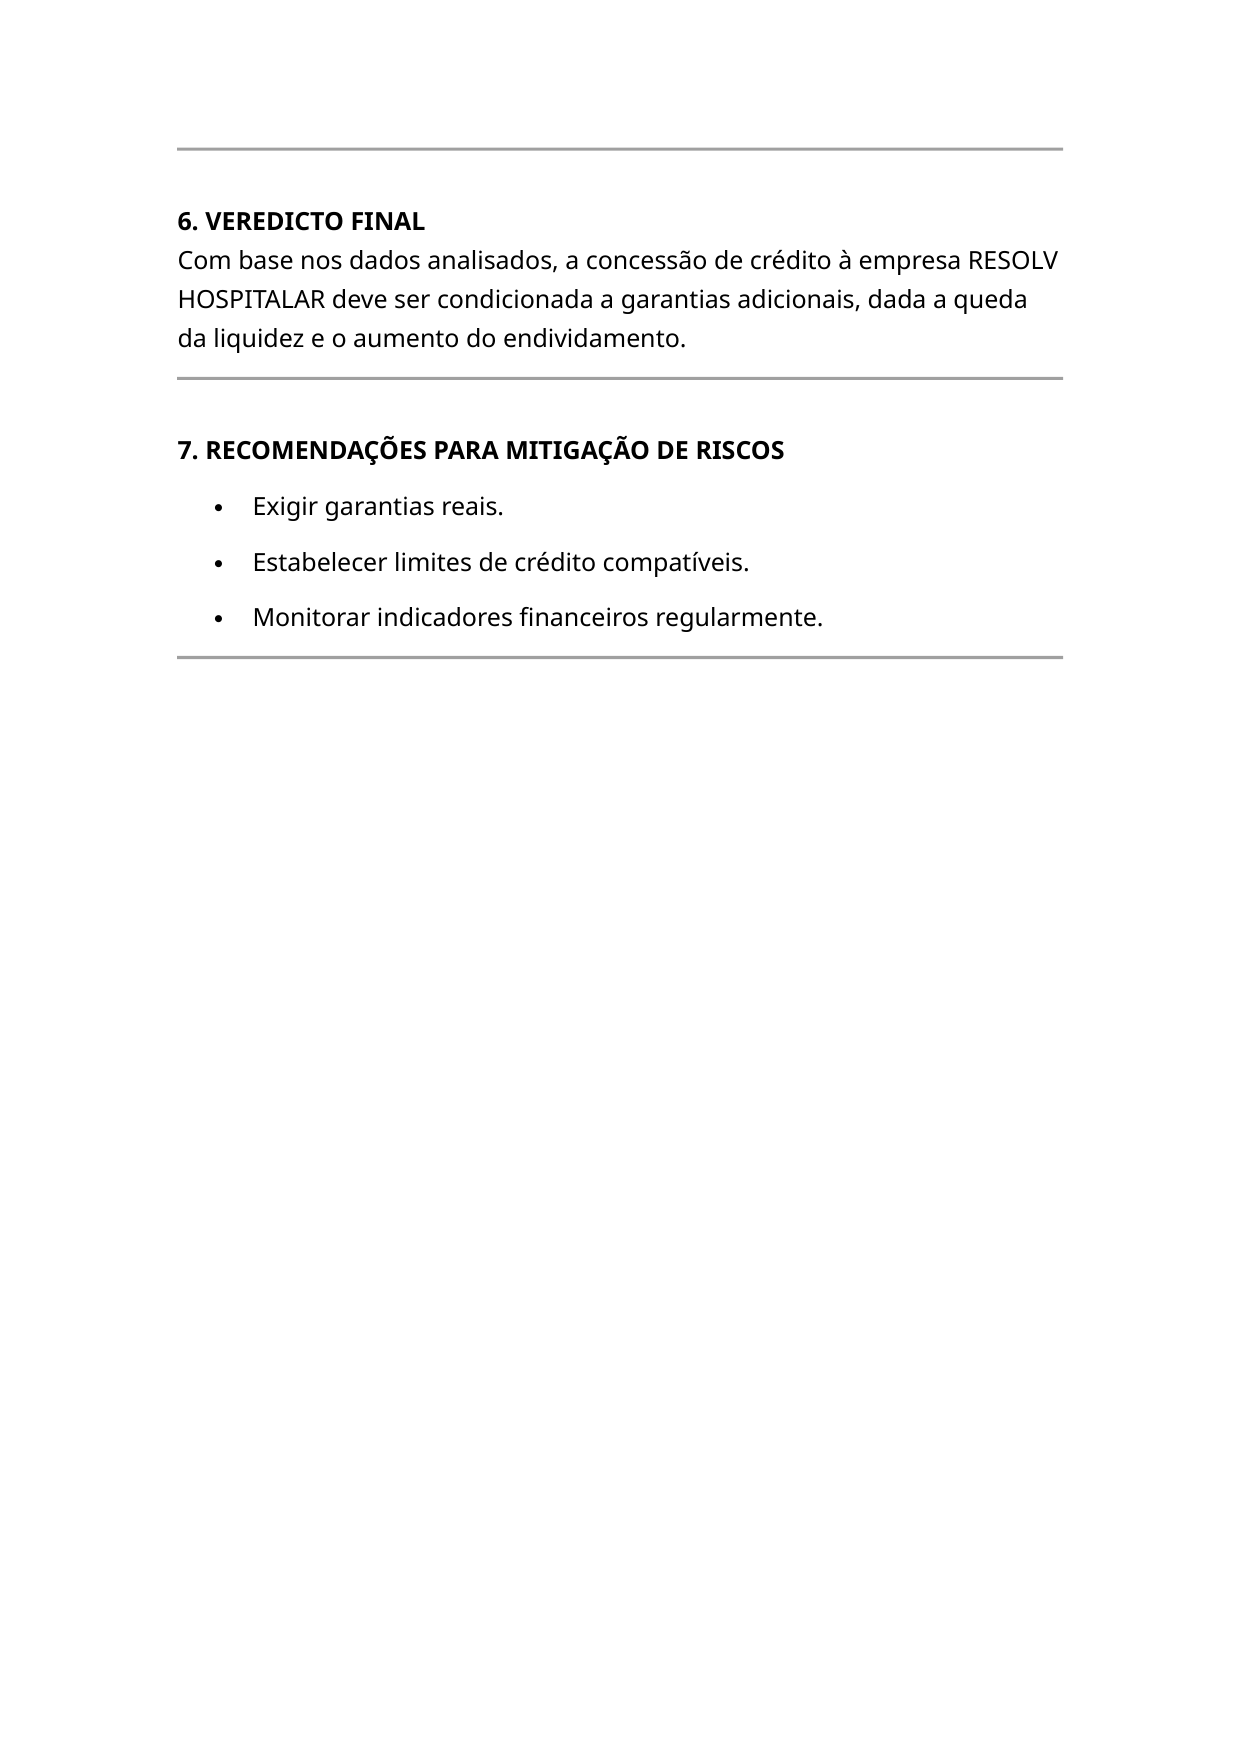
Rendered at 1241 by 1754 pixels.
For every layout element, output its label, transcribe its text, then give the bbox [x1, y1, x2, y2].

list Estabelecer limites de crédito compatíveis. [215, 544, 1063, 578]
text 6. VEREDICTO FINAL Com base nos dados analisados, a concessão de crédito à empresa RESOLV HOSPITALAR deve ser condicionada a garantias adicionais, dada a queda da liquidez e o aumento do endividamento. [177, 203, 1063, 355]
list Monitorar indicadores financeiros regularmente. [215, 600, 1063, 634]
text 7. RECOMENDAÇÕES PARA MITIGAÇÃO DE RISCOS [177, 433, 1063, 467]
list Exigir garantias reais. [215, 488, 1063, 522]
